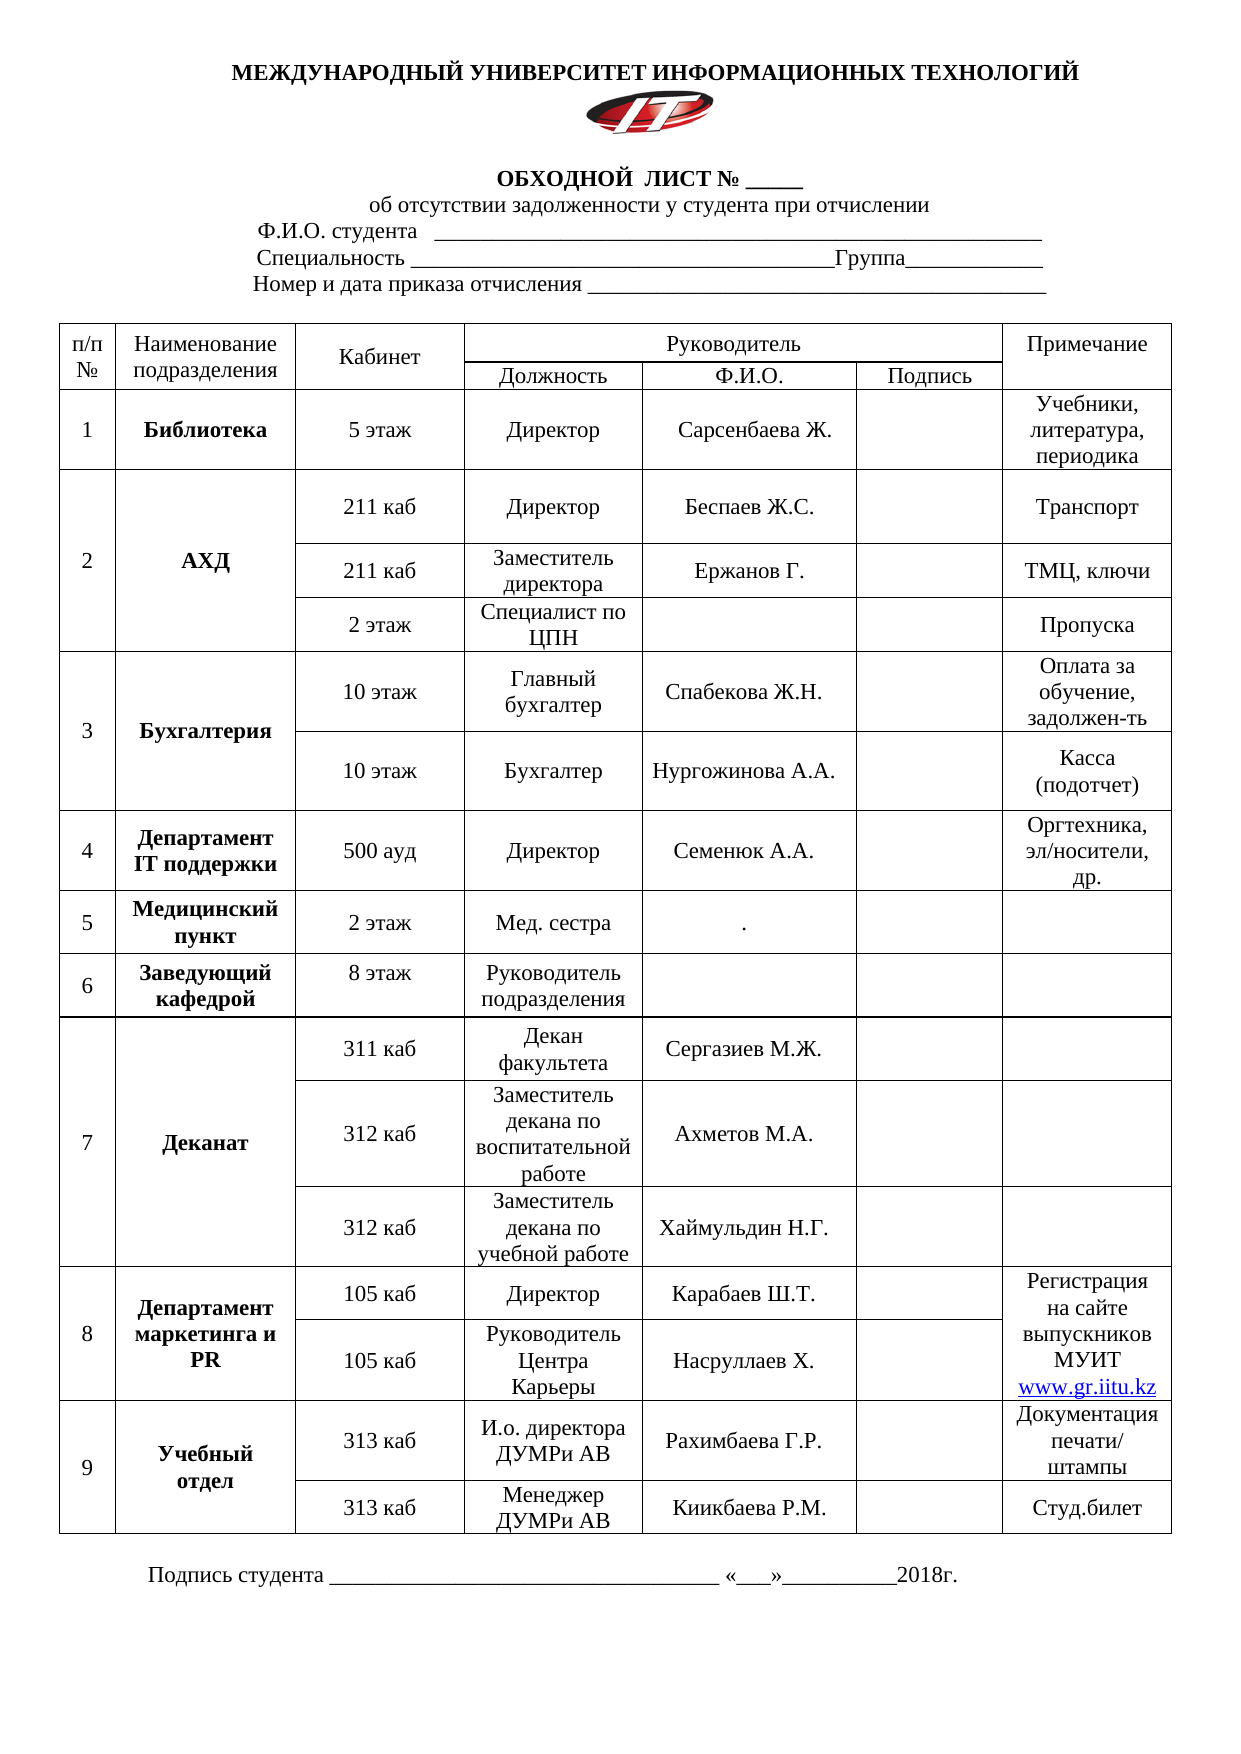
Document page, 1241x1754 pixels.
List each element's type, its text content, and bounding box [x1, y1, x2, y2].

table_cell 312 каб [296, 1081, 464, 1186]
table_cell Заместитель декана по воспитательной работе [465, 1081, 642, 1186]
table_cell Спабекова Ж.Н. [643, 652, 856, 731]
table_header Кабинет [296, 324, 464, 389]
table_header Примечание [1003, 324, 1171, 389]
table_cell [857, 652, 1002, 731]
table_cell [857, 1018, 1002, 1080]
table_cell [643, 954, 856, 1016]
table_cell Специалист по ЦПН [465, 598, 642, 651]
table_cell Ф.И.О. [643, 363, 856, 389]
table_cell Заведующий кафедрой [116, 954, 295, 1016]
table_cell [1003, 1018, 1171, 1080]
table_cell [857, 891, 1002, 953]
table_cell Беспаев Ж.С. [643, 470, 856, 543]
table_cell Директор [465, 390, 642, 469]
table_cell Заместитель декана по учебной работе [465, 1187, 642, 1266]
table_cell Рахимбаева Г.Р. [643, 1401, 856, 1479]
table_cell 211 каб [296, 544, 464, 597]
table_cell [857, 1481, 1002, 1533]
table_cell 105 каб [296, 1320, 464, 1399]
table_cell Учебный отдел [116, 1401, 295, 1533]
table_cell [857, 1401, 1002, 1479]
table_cell Деканат [116, 1018, 295, 1266]
table_cell ТМЦ, ключи [1003, 544, 1171, 597]
table_cell Мед. сестра [465, 891, 642, 953]
table_cell Руководитель подразделения [465, 954, 642, 1016]
table_cell Подпись [857, 363, 1002, 389]
table_cell 8 этаж [296, 954, 464, 1016]
table_cell [643, 598, 856, 651]
text Ф.И.О. студента _____________________________________________________ [148, 218, 1152, 244]
table_cell [857, 811, 1002, 890]
table_cell [857, 1187, 1002, 1266]
table_cell [857, 598, 1002, 651]
table_header Руководитель [465, 324, 1002, 361]
table_cell Медицинский пункт [116, 891, 295, 953]
table_cell 313 каб [296, 1401, 464, 1479]
table_cell Оргтехника, эл/носители, др. [1003, 811, 1171, 890]
table_cell 3 [60, 652, 115, 809]
table_cell 7 [60, 1018, 115, 1266]
table_cell 500 ауд [296, 811, 464, 890]
table_cell 311 каб [296, 1018, 464, 1080]
table_cell Библиотека [116, 390, 295, 469]
text об отсутствии задолженности у студента при отчислении [148, 191, 1152, 218]
table_cell 8 [60, 1267, 115, 1399]
picture [573, 85, 726, 139]
table_cell Пропуска [1003, 598, 1171, 651]
table_cell Ержанов Г. [643, 544, 856, 597]
table_cell Ахметов М.А. [643, 1081, 856, 1186]
table_cell 2 [60, 470, 115, 651]
table_cell Студ.билет [1003, 1481, 1171, 1533]
table_cell Касса (подотчет) [1003, 732, 1171, 809]
table_cell [1003, 1081, 1171, 1186]
table_cell 1 [60, 390, 115, 469]
table_cell Семенюк А.А. [643, 811, 856, 890]
table_cell Директор [465, 1267, 642, 1319]
table_cell Киикбаева Р.М. [643, 1481, 856, 1533]
table_cell [1003, 954, 1171, 1016]
table_cell [1003, 1187, 1171, 1266]
table_cell 6 [60, 954, 115, 1016]
text Специальность _____________________________________Группа____________ [148, 244, 1152, 270]
table_cell Сарсенбаева Ж. [643, 390, 856, 469]
table_cell 211 каб [296, 470, 464, 543]
table_cell 2 этаж [296, 598, 464, 651]
table_cell Насруллаев Х. [643, 1320, 856, 1399]
table_cell Директор [465, 811, 642, 890]
table_cell Документация печати/ штампы [1003, 1401, 1171, 1479]
table_cell [857, 954, 1002, 1016]
table_cell И.о. директора ДУМРи АВ [465, 1401, 642, 1479]
table_cell Департамент маркетинга и PR [116, 1267, 295, 1399]
table_cell [857, 544, 1002, 597]
table_cell Регистрация на сайте выпускников МУИТ www.gr.iitu.kz [1003, 1267, 1171, 1399]
text ОБХОДНОЙ ЛИСТ № _____ [148, 165, 1152, 191]
table_cell Оплата за обучение, задолжен-ть [1003, 652, 1171, 731]
table_cell Сергазиев М.Ж. [643, 1018, 856, 1080]
table_cell Директор [465, 470, 642, 543]
table_cell АХД [116, 470, 295, 651]
table_cell 10 этаж [296, 652, 464, 731]
table_cell [857, 390, 1002, 469]
table_cell Хаймульдин Н.Г. [643, 1187, 856, 1266]
text Номер и дата приказа отчисления ________________________________________ [148, 270, 1152, 297]
table_cell Должность [465, 363, 642, 389]
table_cell [857, 732, 1002, 809]
table_cell 2 этаж [296, 891, 464, 953]
table_cell 5 этаж [296, 390, 464, 469]
table_cell Менеджер ДУМРи АВ [465, 1481, 642, 1533]
table_cell Бухгалтер [465, 732, 642, 809]
table_cell 312 каб [296, 1187, 464, 1266]
table_cell [857, 470, 1002, 543]
table_cell Заместитель директора [465, 544, 642, 597]
table_cell Транспорт [1003, 470, 1171, 543]
text МЕЖДУНАРОДНЫЙ УНИВЕРСИТЕТ ИНФОРМАЦИОННЫХ ТЕХНОЛОГИЙ [148, 59, 1152, 85]
table_cell [857, 1267, 1002, 1319]
table_cell [857, 1081, 1002, 1186]
table_cell [1003, 891, 1171, 953]
table_cell 105 каб [296, 1267, 464, 1319]
table_cell 4 [60, 811, 115, 890]
table_cell Департамент IT поддержки [116, 811, 295, 890]
table_cell 313 каб [296, 1481, 464, 1533]
table_cell . [643, 891, 856, 953]
text Подпись студента __________________________________ «___»__________2018г. [148, 1561, 1152, 1587]
table_cell Бухгалтерия [116, 652, 295, 809]
table_cell 10 этаж [296, 732, 464, 809]
table_cell Карабаев Ш.Т. [643, 1267, 856, 1319]
table_cell [857, 1320, 1002, 1399]
table_cell Декан факультета [465, 1018, 642, 1080]
table_cell 9 [60, 1401, 115, 1533]
table_header п/п № [60, 324, 115, 389]
table_cell Руководитель Центра Карьеры [465, 1320, 642, 1399]
table_cell Главный бухгалтер [465, 652, 642, 731]
table_cell Нургожинова А.А. [643, 732, 856, 809]
table_cell 5 [60, 891, 115, 953]
table_header Наименование подразделения [116, 324, 295, 389]
table_cell Учебники, литература, периодика [1003, 390, 1171, 469]
